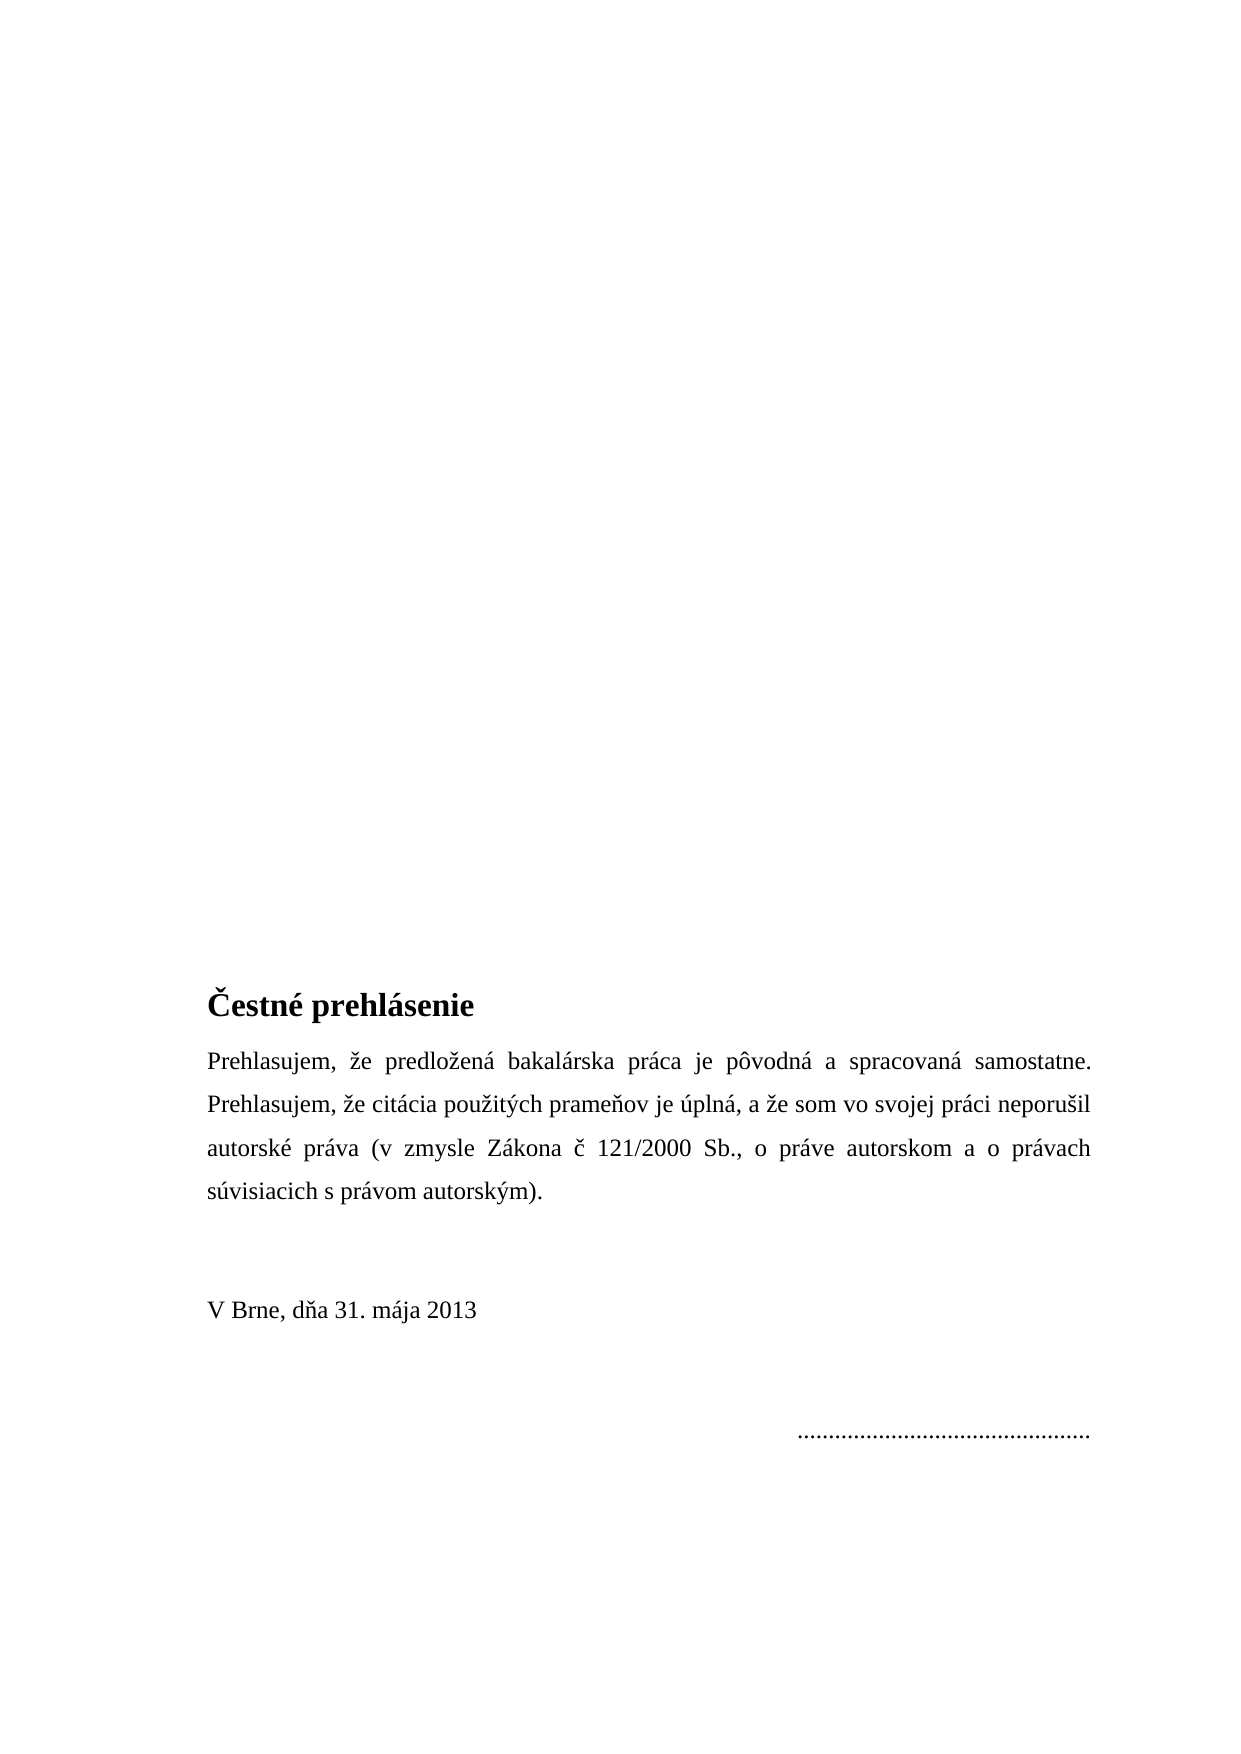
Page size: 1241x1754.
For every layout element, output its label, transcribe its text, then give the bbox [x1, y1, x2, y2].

text ............................................... [207, 1415, 1092, 1444]
text V Brne, dňa 31. mája 2013 [207, 1295, 1092, 1324]
text Prehlasujem, že predložená bakalárska práca je pôvodná a spracovaná samostatne. Prehlasujem, že citácia použitých prameňov je úplná, a že som vo svojej práci neporušil autorské práva (v zmysle Zákona č 121/2000 Sb., o práve autorskom a o právach súvisiacich s právom autorským). [207, 1046, 1092, 1204]
text Čestné prehlásenie [207, 985, 1092, 1023]
